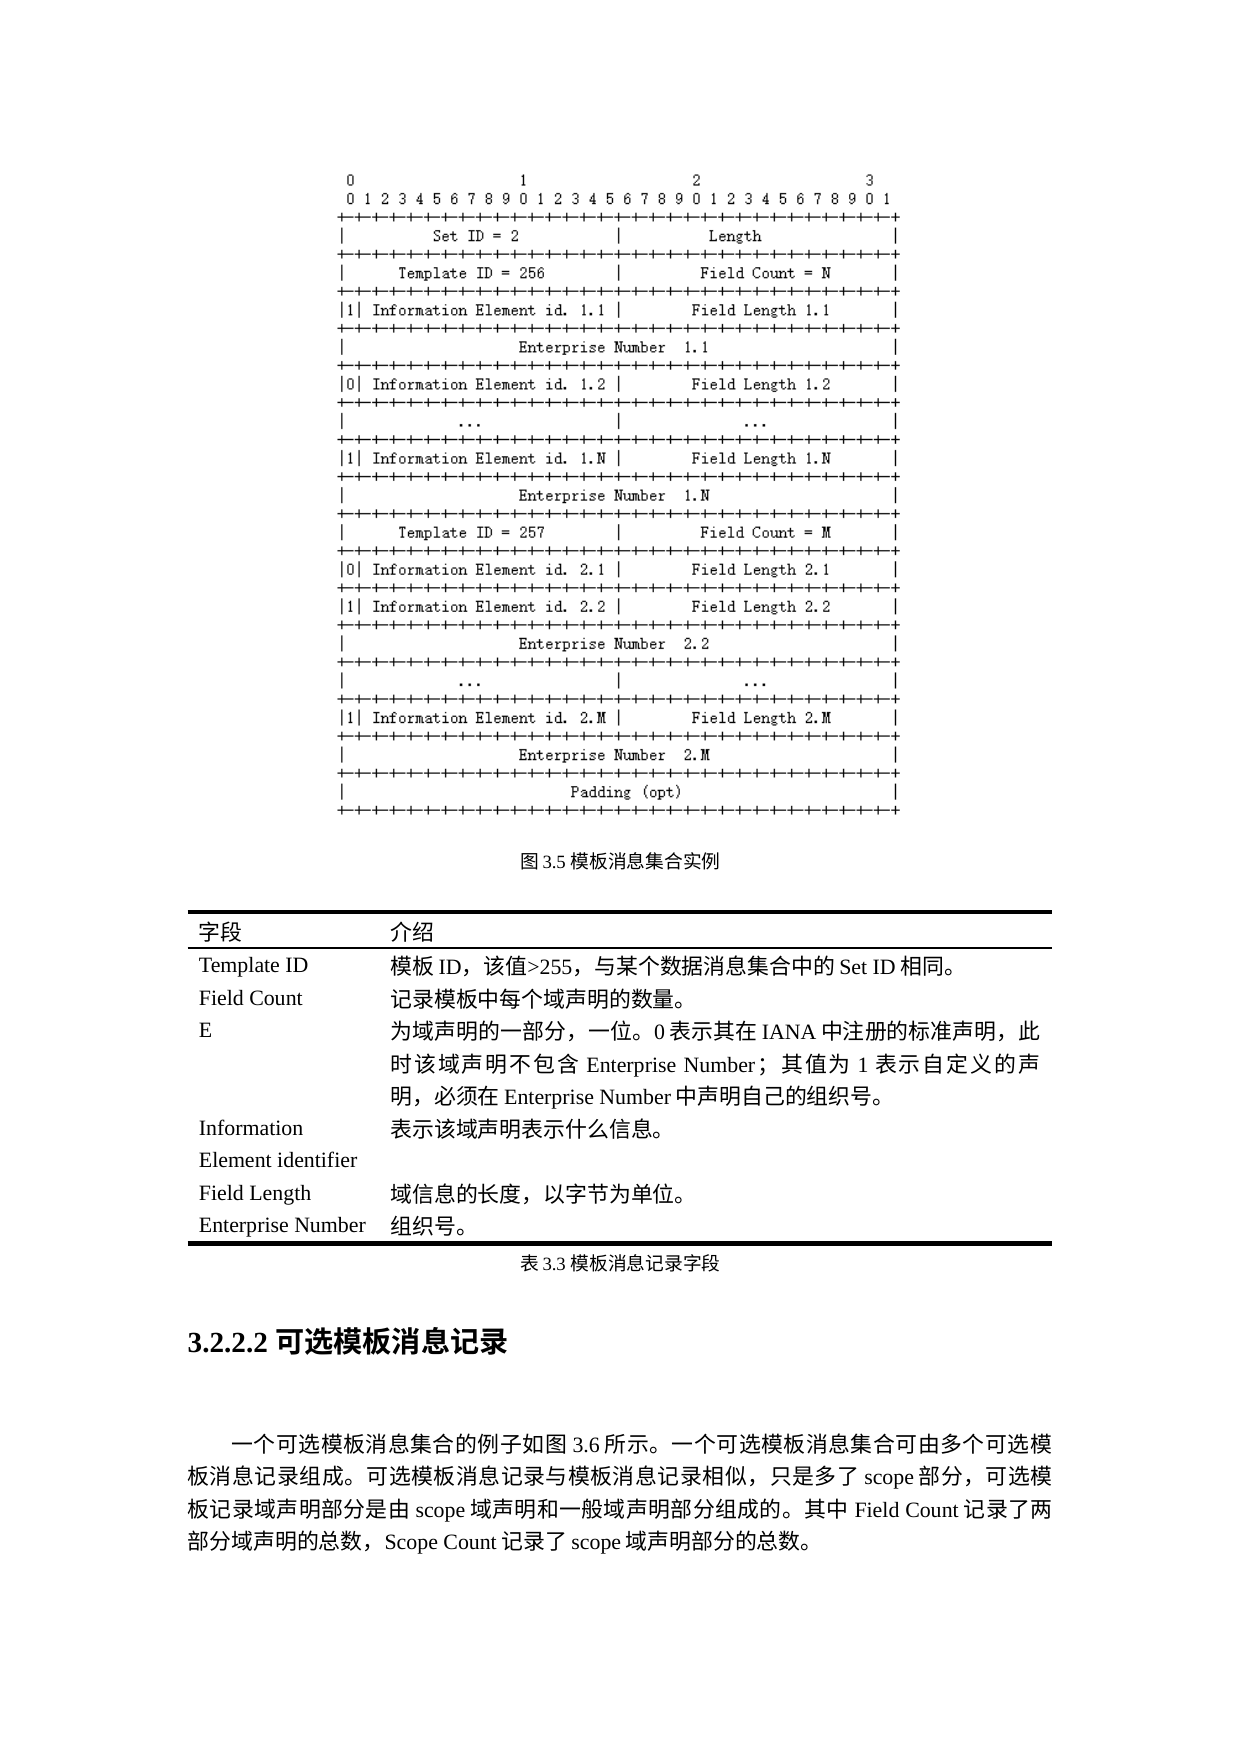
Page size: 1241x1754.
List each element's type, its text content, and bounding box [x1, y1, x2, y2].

text 表3.3 模板消息记录字段 [187, 1246, 1053, 1278]
table_cell Field Count [188, 981, 379, 1014]
text 一个可选模板消息集合的例子如图3.6所示。一个可选模板消息集合可由多个可选模板消息记录组成。可选模板消息记录与模板消息记录相似，只是多了scope部分，可选模板记录域声明部分是由scope域声明和一般域声明部分组成的。其中Field Count记录了两部分域声明的总数，Scope Count记录了scope域声明部分的总数。 [187, 1426, 1053, 1556]
table_cell Field Length [188, 1176, 379, 1209]
picture [325, 162, 916, 827]
table_cell 记录模板中每个域声明的数量。 [379, 981, 1052, 1014]
table_cell 组织号。 [379, 1209, 1052, 1241]
table_header 字段 [188, 914, 379, 947]
text 图3.5 模板消息集合实例 [187, 844, 1053, 877]
table_cell 域信息的长度，以字节为单位。 [379, 1176, 1052, 1209]
table_cell Enterprise Number [188, 1209, 379, 1241]
subtitle 3.2.2.2 可选模板消息记录 [187, 1308, 1053, 1373]
table_cell Information Element identifier [188, 1111, 379, 1176]
table_cell Template ID [188, 949, 379, 981]
table_cell 表示该域声明表示什么信息。 [379, 1111, 1052, 1176]
table_cell E [188, 1014, 379, 1111]
table_cell 为域声明的一部分，一位。0表示其在IANA中注册的标准声明，此时该域声明不包含Enterprise Number；其值为1表示自定义的声明，必须在Enterprise Number中声明自己的组织号。 [379, 1014, 1052, 1111]
table_cell 模板ID，该值>255，与某个数据消息集合中的Set ID相同。 [379, 949, 1052, 981]
table_header 介绍 [379, 914, 1052, 947]
